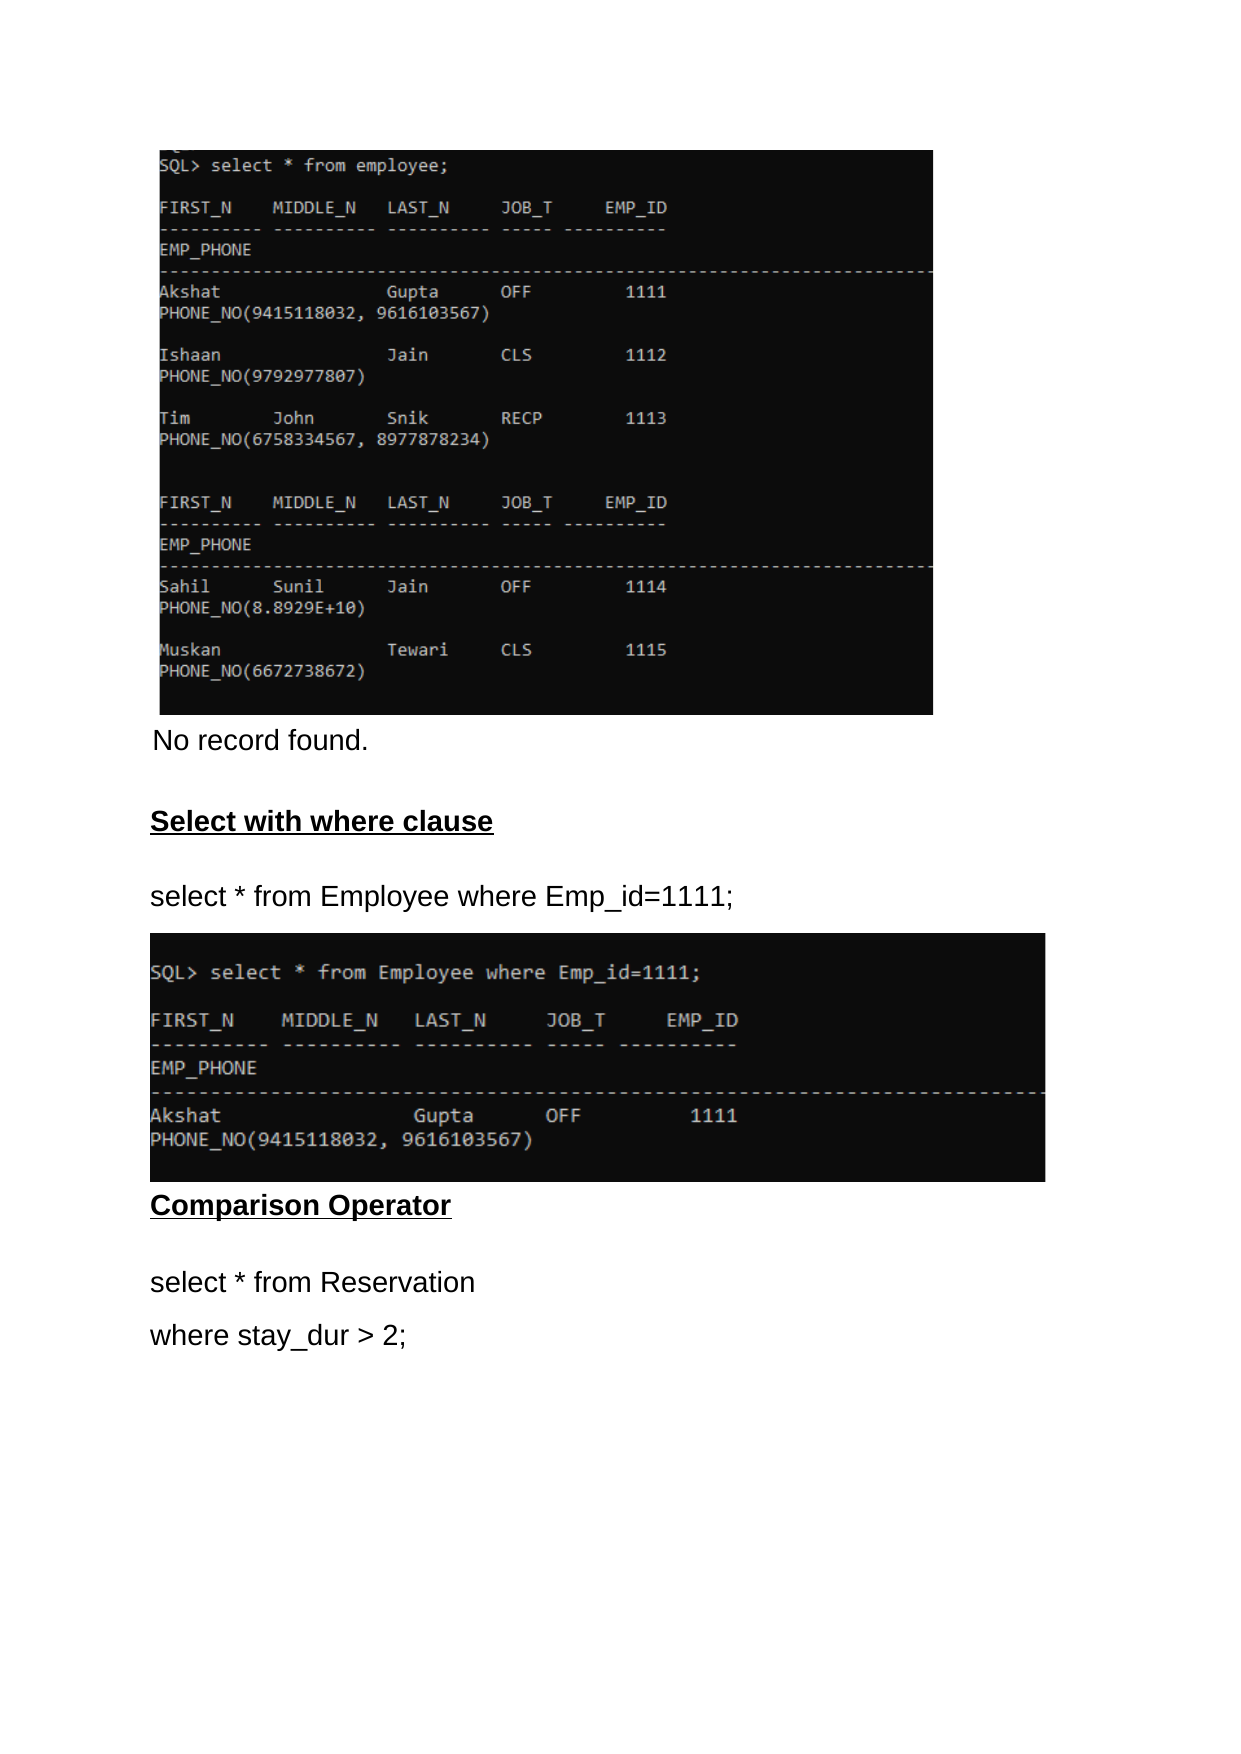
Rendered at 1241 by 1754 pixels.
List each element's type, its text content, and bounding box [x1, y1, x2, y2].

text select * from Reservation where stay_dur > 2; [150, 1266, 478, 1351]
text No record found. [152, 723, 1103, 756]
picture [150, 933, 1046, 1182]
text select * from Employee where Emp_id=1111; [150, 879, 1103, 912]
picture [159, 150, 934, 715]
subtitle Select with where clause [150, 804, 1103, 837]
